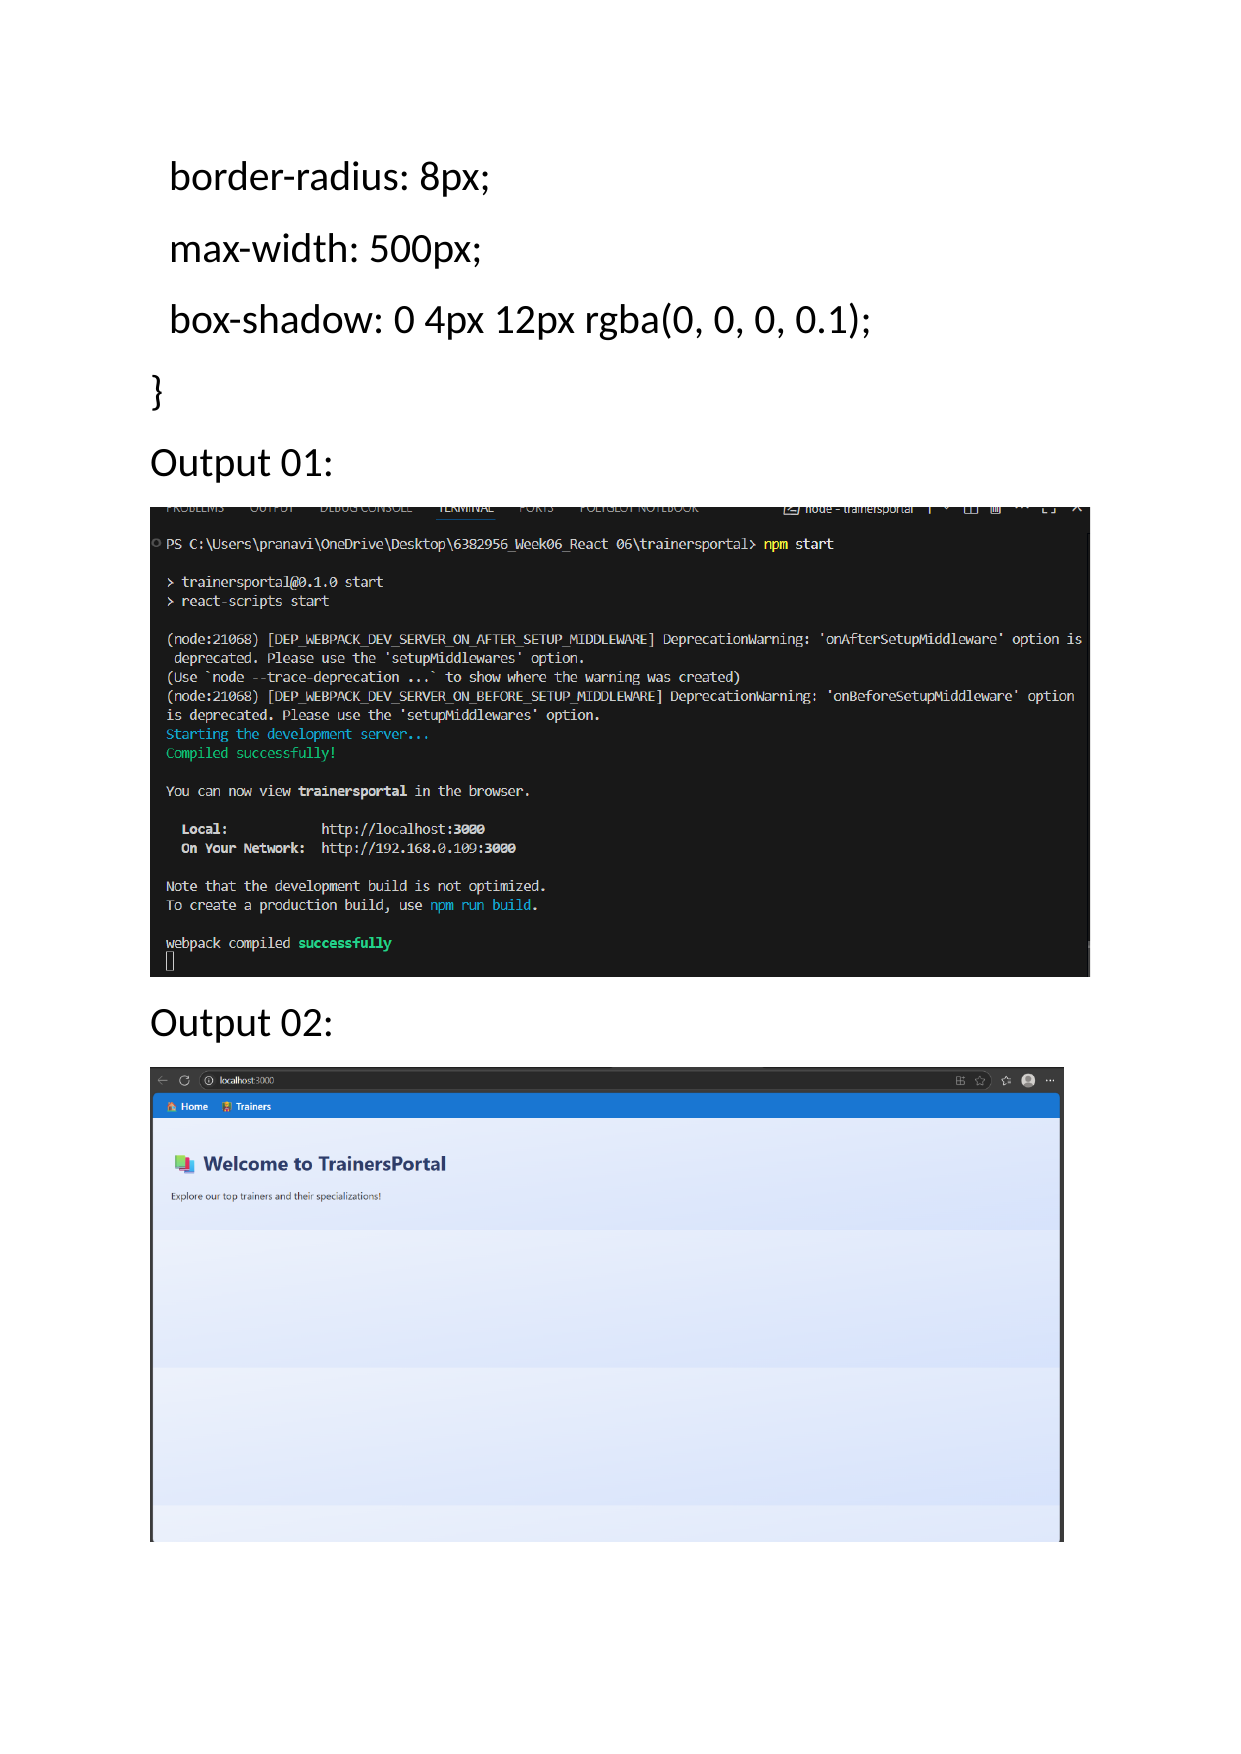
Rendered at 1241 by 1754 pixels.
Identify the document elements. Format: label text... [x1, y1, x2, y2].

text } [150, 365, 1090, 416]
picture [150, 1067, 1064, 1542]
text box-shadow: 0 4px 12px rgba(0, 0, 0, 0.1); [150, 293, 1090, 344]
text Output 02: [150, 996, 1090, 1046]
text Output 01: [150, 436, 1090, 487]
text max-width: 500px; [150, 222, 1090, 272]
text border-radius: 8px; [150, 150, 1090, 201]
picture [150, 507, 1091, 977]
